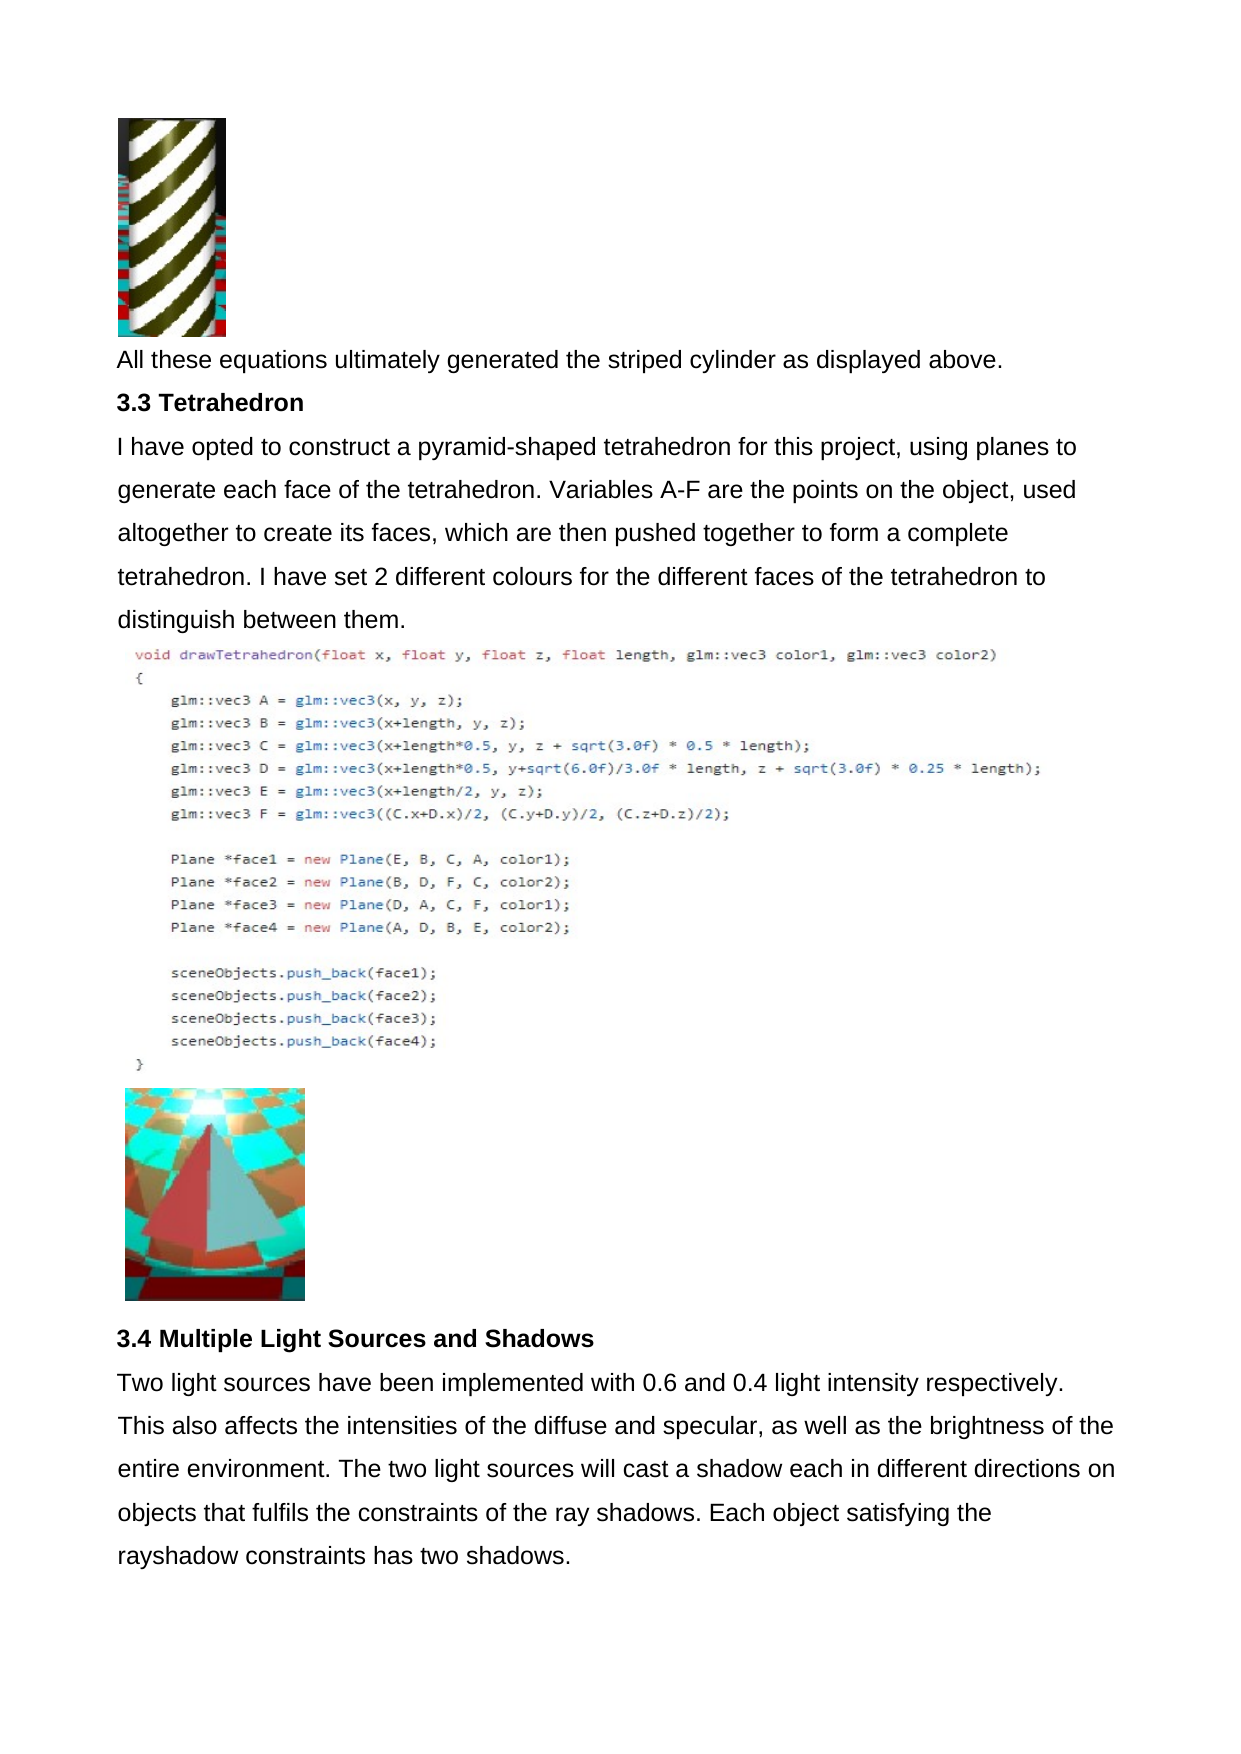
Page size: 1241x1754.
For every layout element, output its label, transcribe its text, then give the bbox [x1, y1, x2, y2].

subtitle Tetrahedron [116, 388, 1119, 417]
text All these equations ultimately generated the striped cylinder as displayed above. [116, 345, 1119, 374]
picture [118, 118, 226, 337]
picture [125, 648, 1047, 1074]
text I have opted to construct a pyramid-shaped tetrahedron for this project, using planes to generate each face of the tetrahedron. Variables A-F are the points on the object, used altogether to create its faces, which are then pushed together to form a complete tetrahedron. I have set 2 different colours for the different faces of the tetrahedron to distinguish between them. [116, 432, 1119, 634]
picture [125, 1088, 305, 1301]
subtitle Multiple Light Sources and Shadows [116, 1324, 1119, 1353]
text Two light sources have been implemented with 0.6 and 0.4 light intensity respectively. This also affects the intensities of the diffuse and specular, as well as the brightness of the entire environment. The two light sources will cast a shadow each in different directions on objects that fulfils the constraints of the ray shadows. Each object satisfying the rayshadow constraints has two shadows. [116, 1368, 1119, 1570]
